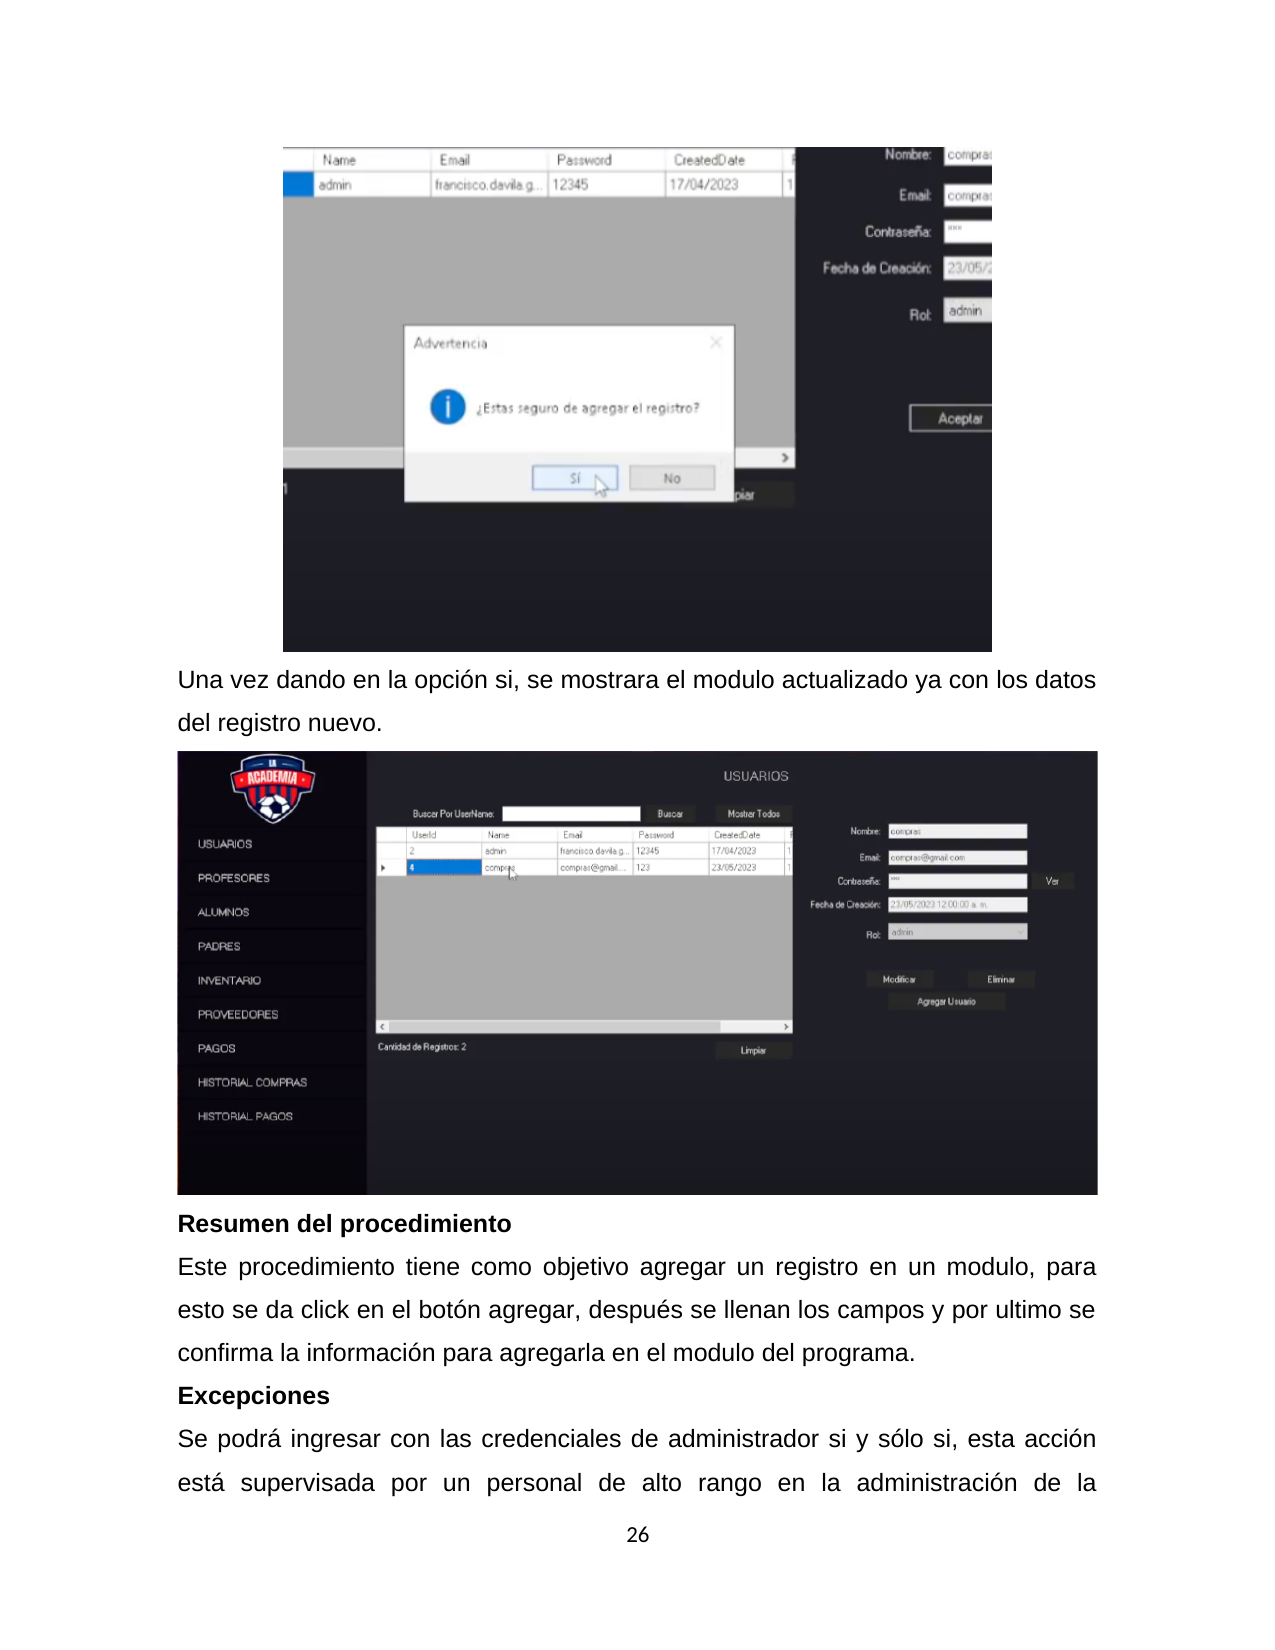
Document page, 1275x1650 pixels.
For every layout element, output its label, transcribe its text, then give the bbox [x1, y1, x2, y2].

picture [177, 751, 1098, 1195]
text Una vez dando en la opción si, se mostrara el modulo actualizado ya con los datos del registro nuevo. [177, 665, 1098, 737]
text Excepciones [177, 1381, 1098, 1410]
text Resumen del procedimiento [177, 1209, 1098, 1238]
picture [283, 147, 992, 652]
text Este procedimiento tiene como objetivo agregar un registro en un modulo, para esto se da click en el botón agregar, después se llenan los campos y por ultimo se confirma la información para agregarla en el modulo del programa. [177, 1252, 1098, 1367]
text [177, 1424, 1098, 1496]
